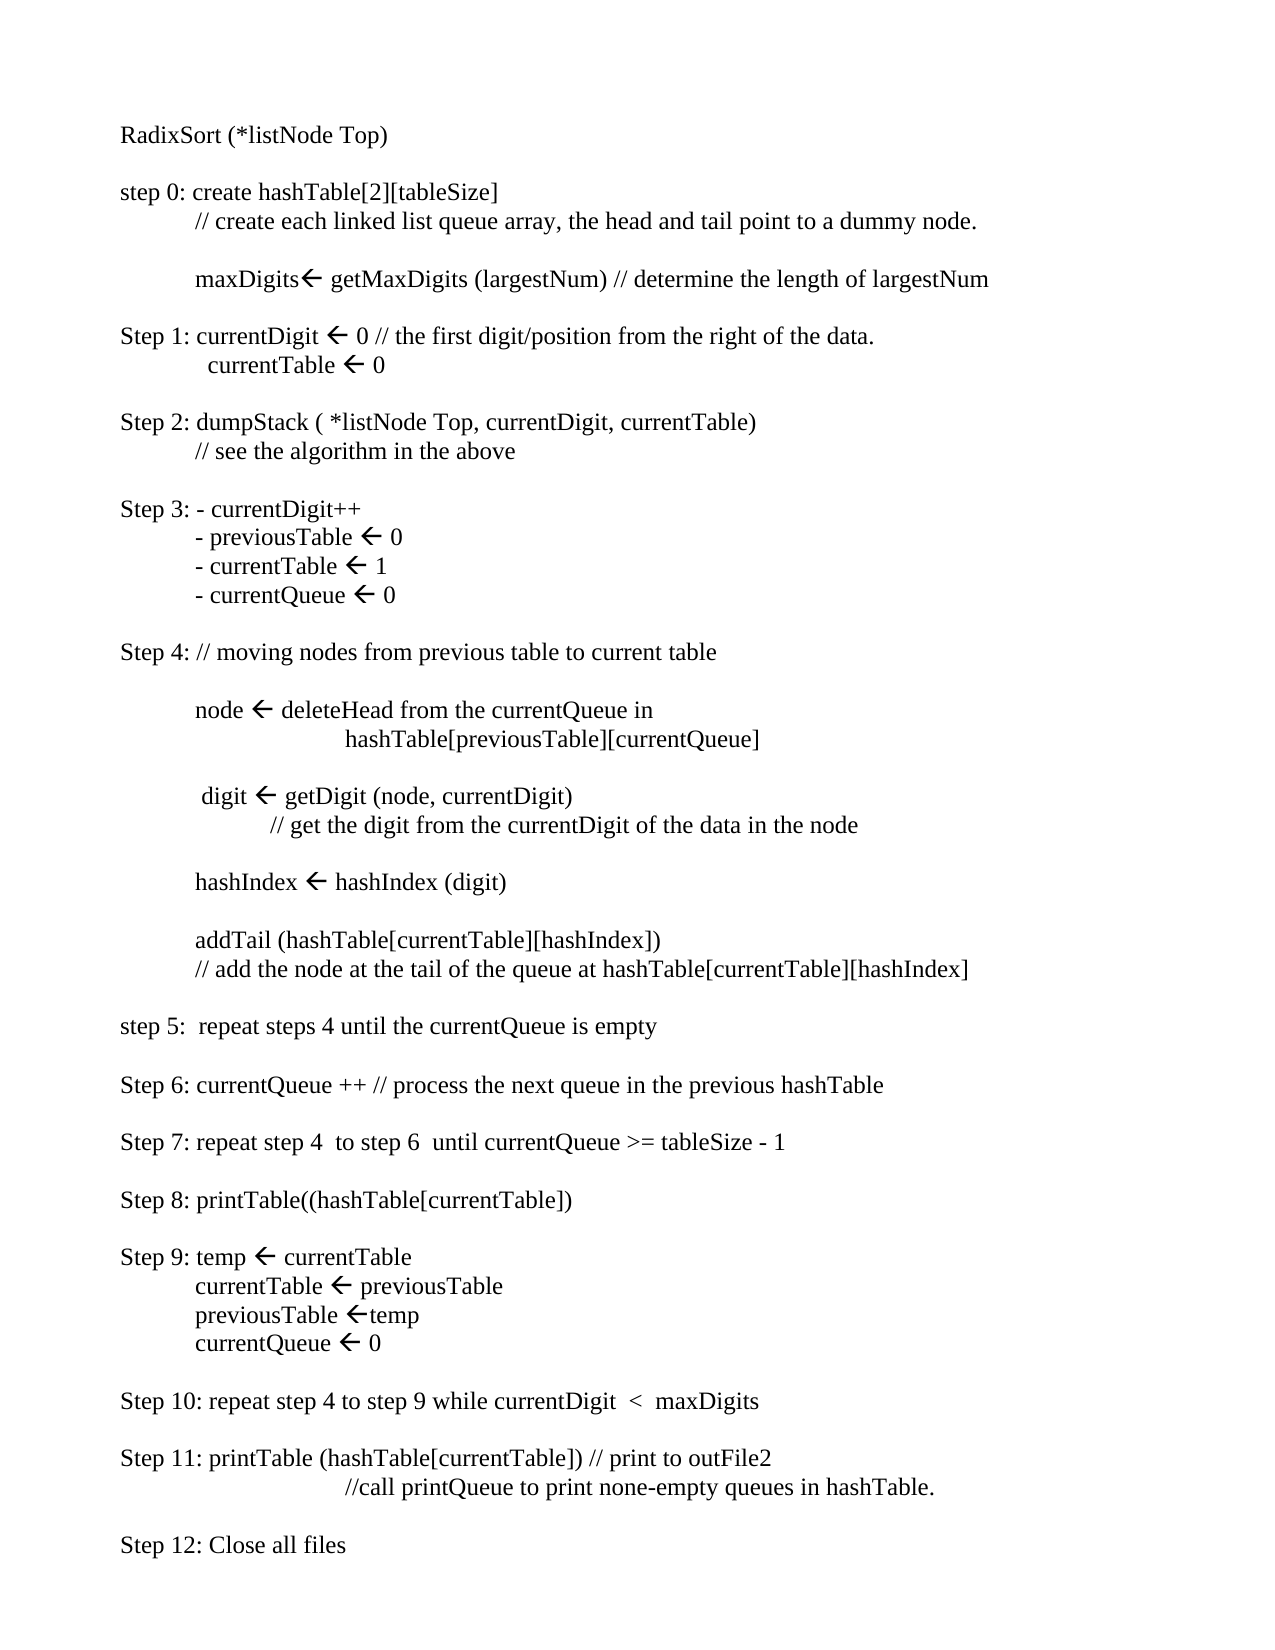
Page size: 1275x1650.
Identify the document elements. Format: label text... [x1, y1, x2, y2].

text // add the node at the tail of the queue at hashTable[currentTable][hashIndex] [120, 954, 1125, 982]
text // see the algorithm in the above [120, 436, 1125, 465]
text currentQueue 0 [120, 1328, 1125, 1357]
text Step 7: repeat step 4 to step 6 until currentQueue >= tableSize - 1 [120, 1127, 1125, 1156]
text maxDigits getMaxDigits (largestNum) // determine the length of largestNum [120, 264, 1125, 292]
text // get the digit from the currentDigit of the data in the node [195, 810, 1125, 839]
text Step 10: repeat step 4 to step 9 while currentDigit < maxDigits [120, 1386, 1125, 1415]
text - currentTable 1 [120, 551, 1125, 580]
text RadixSort (*listNode Top) [120, 120, 1125, 149]
text hashIndex hashIndex (digit) [195, 867, 1125, 896]
text // create each linked list queue array, the head and tail point to a dummy node. [120, 206, 1125, 235]
text previousTable temp [120, 1300, 1125, 1328]
text currentTable previousTable [120, 1271, 1125, 1300]
text step 5: repeat steps 4 until the currentQueue is empty [120, 1011, 1125, 1040]
text Step 3: - currentDigit++ [120, 494, 1125, 522]
text Step 1: currentDigit 0 // the first digit/position from the right of the data. [120, 321, 1125, 350]
text //call printQueue to print none-empty queues in hashTable. [270, 1472, 1125, 1501]
text Step 2: dumpStack ( *listNode Top, currentDigit, currentTable) [120, 407, 1125, 436]
text digit getDigit (node, currentDigit) [120, 781, 1125, 810]
text currentTable 0 [120, 350, 1125, 379]
text Step 4: // moving nodes from previous table to current table [120, 637, 1125, 666]
text - currentQueue 0 [120, 580, 1125, 609]
text - previousTable 0 [120, 522, 1125, 551]
text Step 9: temp currentTable [120, 1242, 1125, 1271]
text hashTable[previousTable][currentQueue] [120, 724, 1125, 752]
text node deleteHead from the currentQueue in [120, 695, 1125, 724]
text addTail (hashTable[currentTable][hashIndex]) [120, 925, 1125, 954]
text Step 6: currentQueue ++ // process the next queue in the previous hashTable [120, 1070, 1125, 1098]
text Step 12: Close all files [120, 1530, 1125, 1558]
text step 0: create hashTable[2][tableSize] [120, 177, 1125, 206]
text Step 8: printTable((hashTable[currentTable]) [120, 1185, 1125, 1213]
text Step 11: printTable (hashTable[currentTable]) // print to outFile2 [120, 1443, 1125, 1472]
